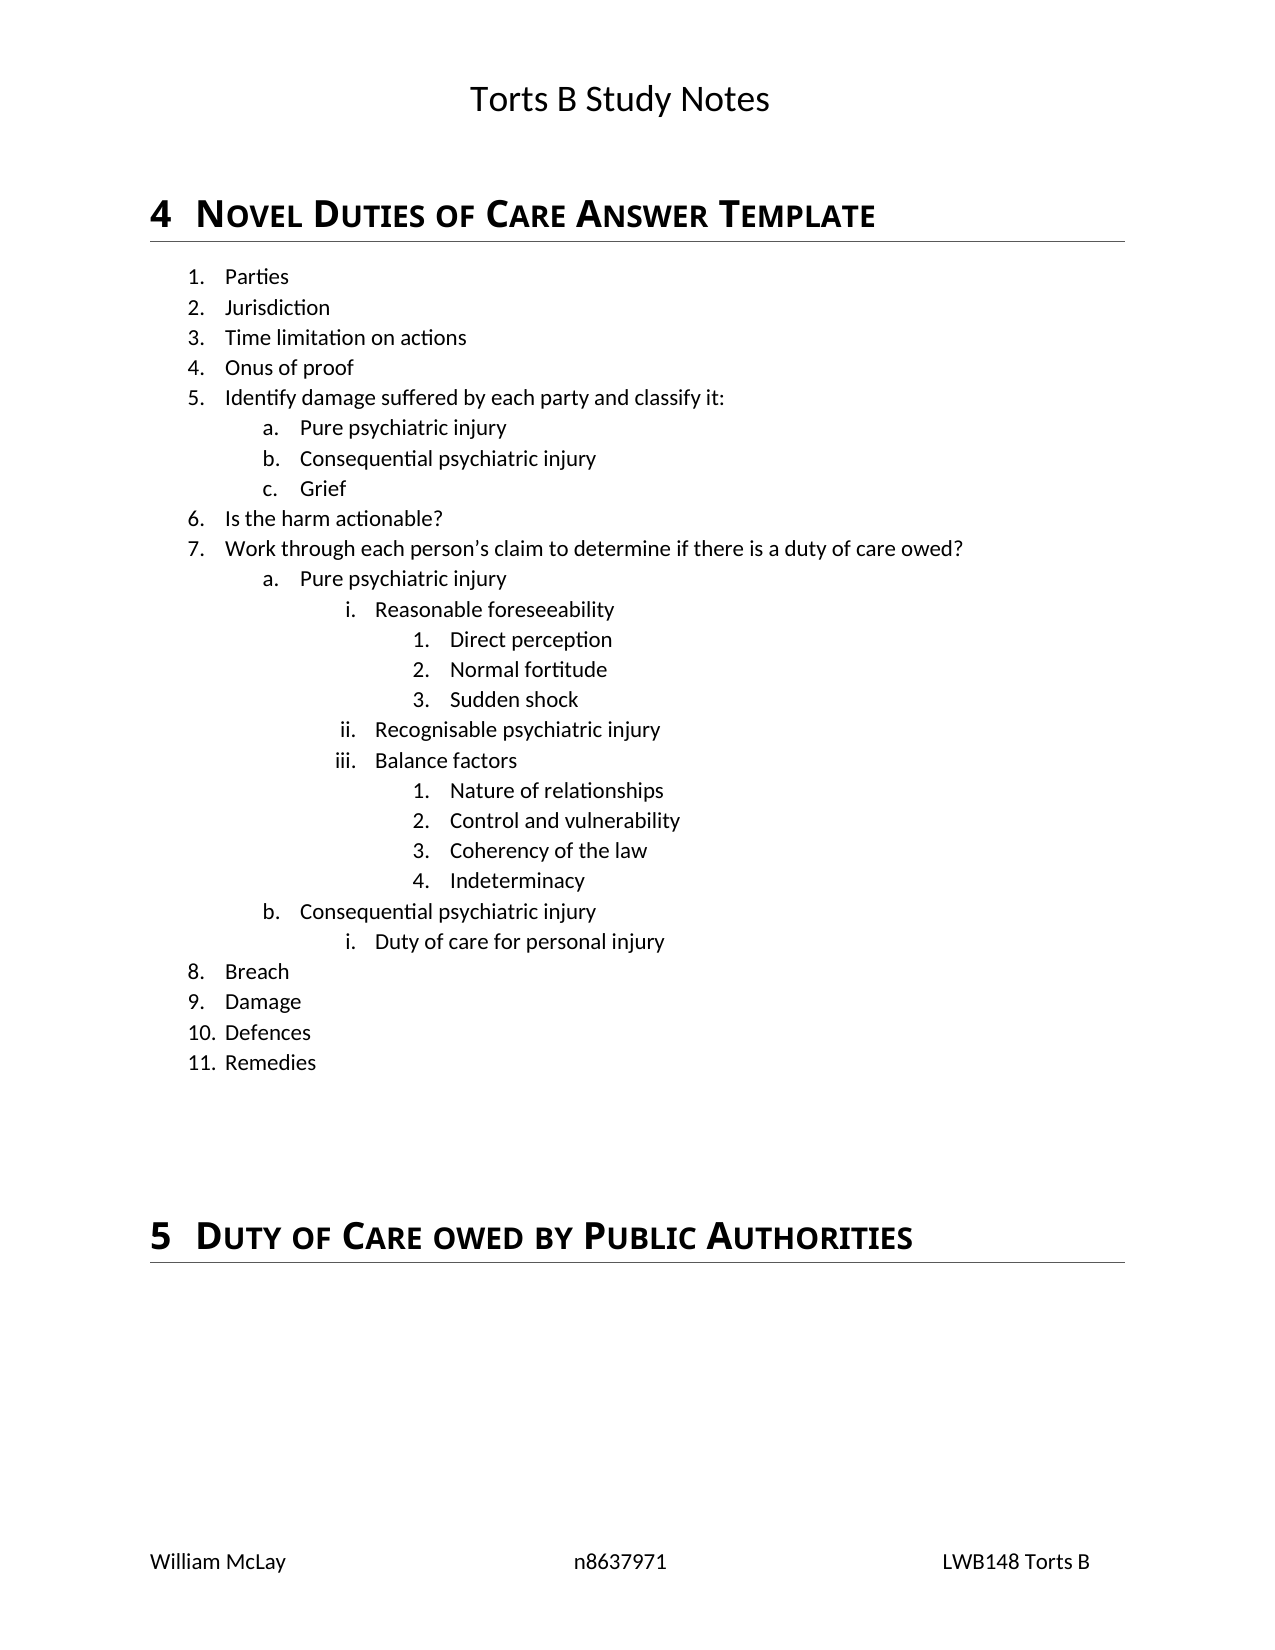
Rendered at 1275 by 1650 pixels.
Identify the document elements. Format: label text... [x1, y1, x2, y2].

list Jurisdiction [187, 293, 1125, 321]
list Balance factors [356, 746, 1125, 774]
list Breach [187, 957, 1125, 985]
list Remedies [187, 1048, 1125, 1076]
list Duty of care for personal injury [356, 927, 1125, 955]
list Recognisable psychiatric injury [356, 716, 1125, 743]
list Parties [187, 262, 1125, 290]
list Grief [262, 474, 1125, 502]
list Reasonable foreseeability [356, 595, 1125, 623]
list Consequential psychiatric injury [262, 897, 1125, 925]
list Sudden shock [412, 685, 1125, 713]
list Work through each person’s claim to determine if there is a duty of care owed? [187, 534, 1125, 562]
list Onus of proof [187, 353, 1125, 381]
list Normal fortitude [412, 655, 1125, 683]
list Indeterminacy [412, 867, 1125, 894]
subtitle Duty of Care owed by Public Authorities [150, 1209, 1125, 1262]
list Is the harm actionable? [187, 504, 1125, 532]
list Consequential psychiatric injury [262, 444, 1125, 472]
list Identify damage suffered by each party and classify it: [187, 383, 1125, 411]
list Damage [187, 987, 1125, 1015]
subtitle Novel Duties of Care Answer Template [150, 187, 1125, 241]
list Pure psychiatric injury [262, 413, 1125, 441]
list Time limitation on actions [187, 323, 1125, 351]
list Defences [187, 1018, 1125, 1046]
list Control and vulnerability [412, 806, 1125, 834]
list Pure psychiatric injury [262, 564, 1125, 592]
list Direct perception [412, 625, 1125, 653]
list Nature of relationships [412, 776, 1125, 804]
list Coherency of the law [412, 836, 1125, 864]
